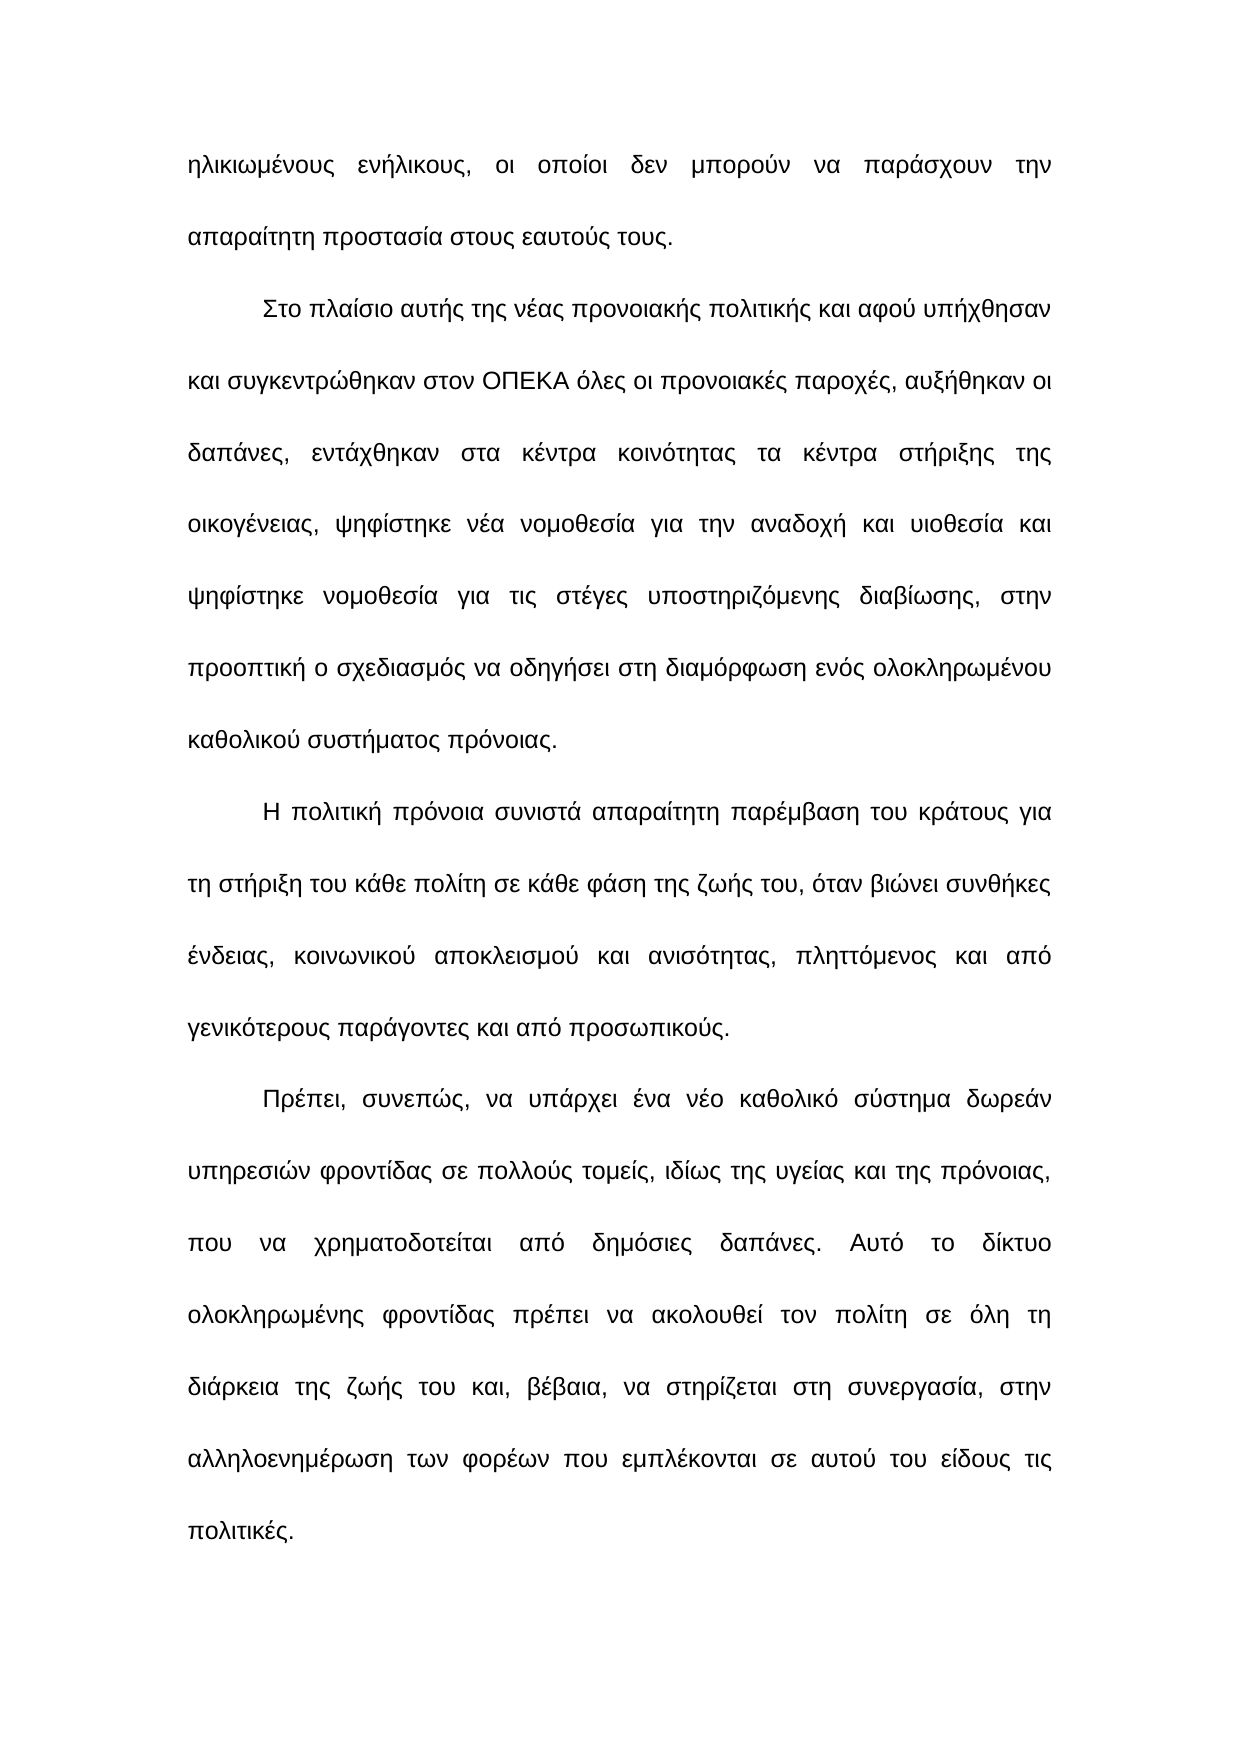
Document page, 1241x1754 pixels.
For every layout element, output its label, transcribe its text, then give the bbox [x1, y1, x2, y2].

text Πρέπει, συνεπώς, να υπάρχει ένα νέο καθολικό σύστημα δωρεάν υπηρεσιών φροντίδας σε πολλούς τομείς, ιδίως της υγείας και της πρόνοιας, που να χρηματοδοτείται από δημόσιες δαπάνες. Αυτό το δίκτυο ολοκληρωμένης φροντίδας πρέπει να ακολουθεί τον πολίτη σε όλη τη διάρκεια της ζωής του και, βέβαια, να στηρίζεται στη συνεργασία, στην αλληλοενημέρωση των φορέων που εμπλέκονται σε αυτού του είδους τις πολιτικές. [187, 1084, 1053, 1544]
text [187, 150, 1053, 251]
text Η πολιτική πρόνοια συνιστά απαραίτητη παρέμβαση του κράτους για τη στήριξη του κάθε πολίτη σε κάθε φάση της ζωής του, όταν βιώνει συνθήκες ένδειας, κοινωνικού αποκλεισμού και ανισότητας, πληττόμενος και από γενικότερους παράγοντες και από προσωπικούς. [187, 797, 1053, 1041]
text Στο πλαίσιο αυτής της νέας προνοιακής πολιτικής και αφού υπήχθησαν και συγκεντρώθηκαν στον ΟΠΕΚΑ όλες οι προνοιακές παροχές, αυξήθηκαν οι δαπάνες, εντάχθηκαν στα κέντρα κοινότητας τα κέντρα στήριξης της οικογένειας, ψηφίστηκε νέα νομοθεσία για την αναδοχή και υιοθεσία και ψηφίστηκε νομοθεσία για τις στέγες υποστηριζόμενης διαβίωσης, στην προοπτική ο σχεδιασμός να οδηγήσει στη διαμόρφωση ενός ολοκληρωμένου καθολικού συστήματος πρόνοιας. [187, 294, 1053, 754]
